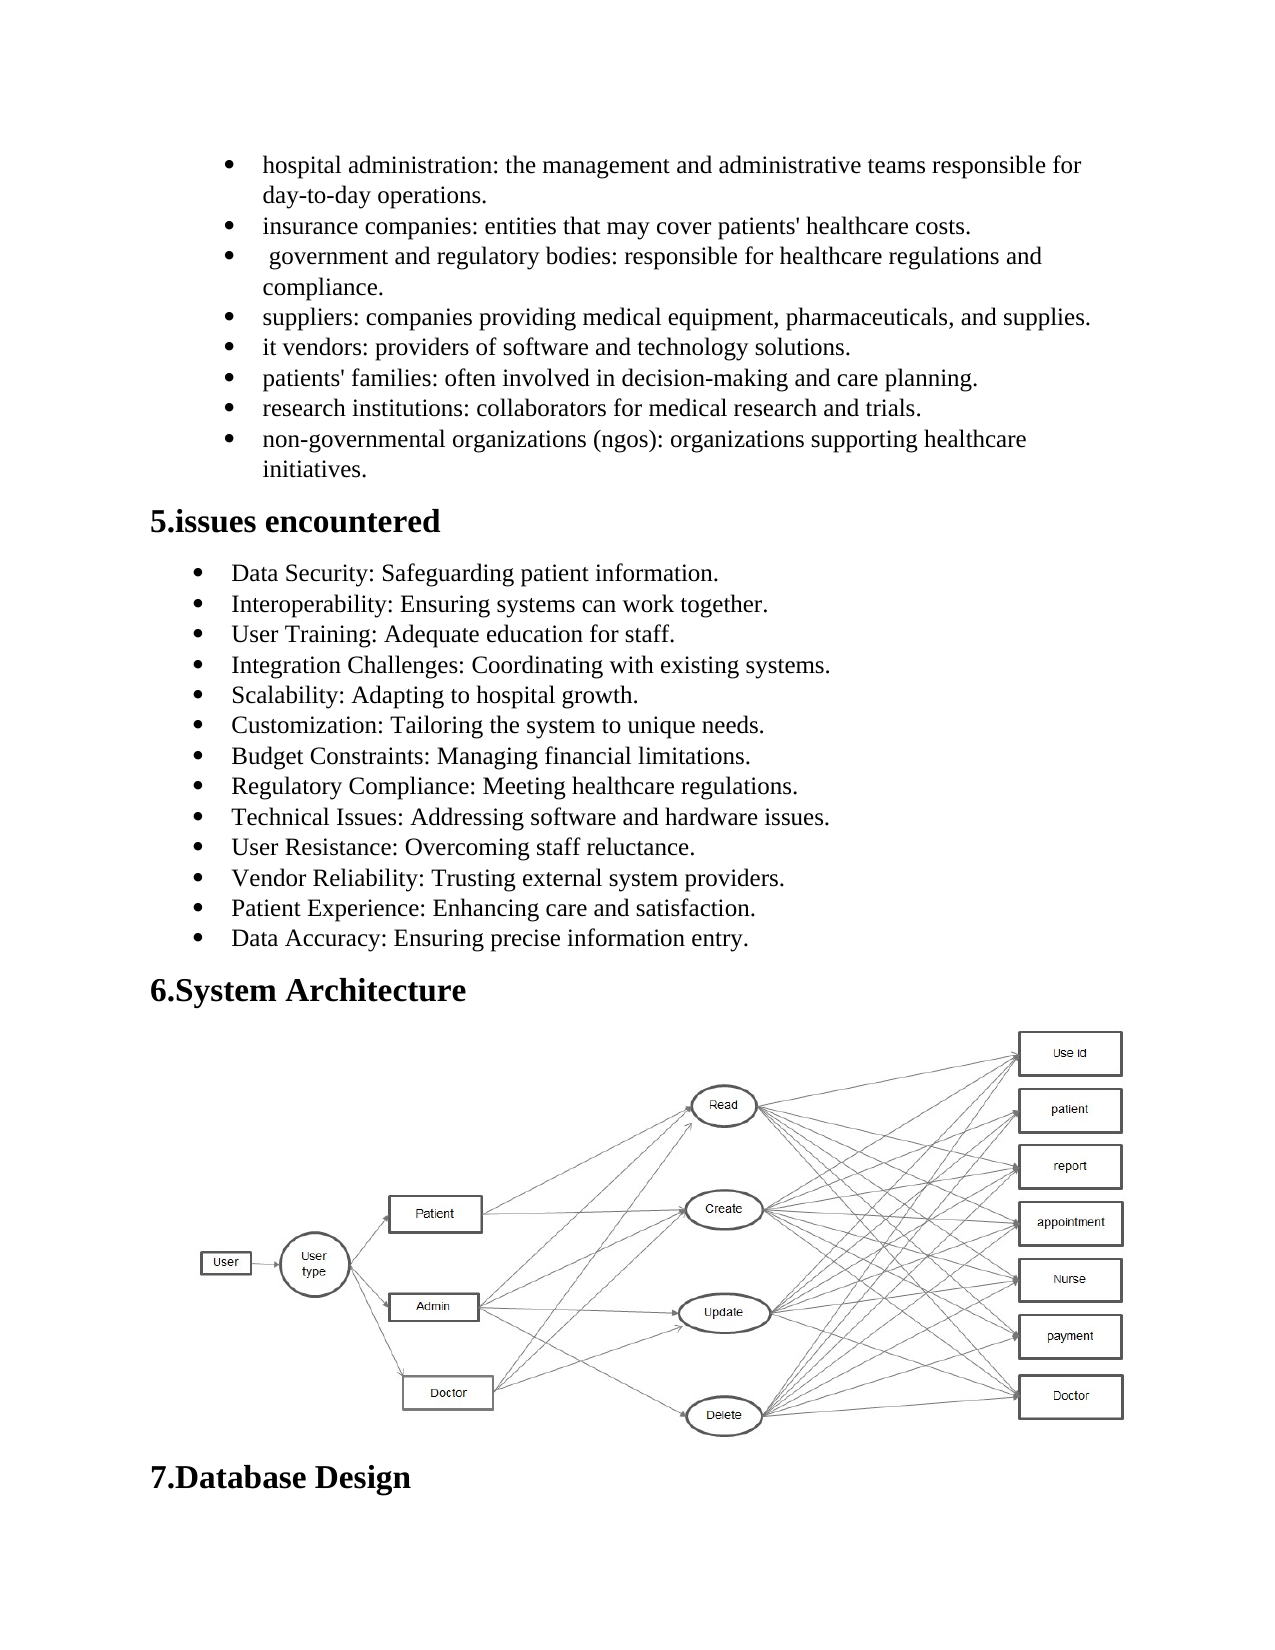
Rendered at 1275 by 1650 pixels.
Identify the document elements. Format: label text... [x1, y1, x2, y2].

list Scalability: Adapting to hospital growth. [194, 680, 1125, 709]
list Technical Issues: Addressing software and hardware issues. [194, 802, 1125, 831]
list patients' families: often involved in decision-making and care planning. [225, 363, 1125, 392]
list it vendors: providers of software and technology solutions. [225, 332, 1125, 361]
picture [187, 1027, 1163, 1440]
list Data Security: Safeguarding patient information. [194, 558, 1125, 587]
list government and regulatory bodies: responsible for healthcare regulations and compliance. [225, 241, 1125, 300]
list non-governmental organizations (ngos): organizations supporting healthcare initiatives. [225, 424, 1125, 483]
list research institutions: collaborators for medical research and trials. [225, 393, 1125, 422]
list Patient Experience: Enhancing care and satisfaction. [194, 893, 1125, 922]
list suppliers: companies providing medical equipment, pharmaceuticals, and supplies. [225, 302, 1125, 331]
list Regulatory Compliance: Meeting healthcare regulations. [194, 771, 1125, 800]
text 5.issues encountered [150, 501, 1125, 539]
list Interoperability: Ensuring systems can work together. [194, 589, 1125, 618]
text 7.Database Design [150, 1458, 1125, 1496]
list hospital administration: the management and administrative teams responsible for day-to-day operations. [225, 150, 1125, 209]
list Customization: Tailoring the system to unique needs. [194, 711, 1125, 739]
list User Resistance: Overcoming staff reluctance. [194, 832, 1125, 861]
list insurance companies: entities that may cover patients' healthcare costs. [225, 211, 1125, 239]
list User Training: Adequate education for staff. [194, 619, 1125, 648]
text 6.System Architecture [150, 971, 1125, 1009]
list Data Accuracy: Ensuring precise information entry. [194, 923, 1125, 952]
list Budget Constraints: Managing financial limitations. [194, 741, 1125, 770]
list Vendor Reliability: Trusting external system providers. [194, 863, 1125, 891]
list Integration Challenges: Coordinating with existing systems. [194, 650, 1125, 678]
